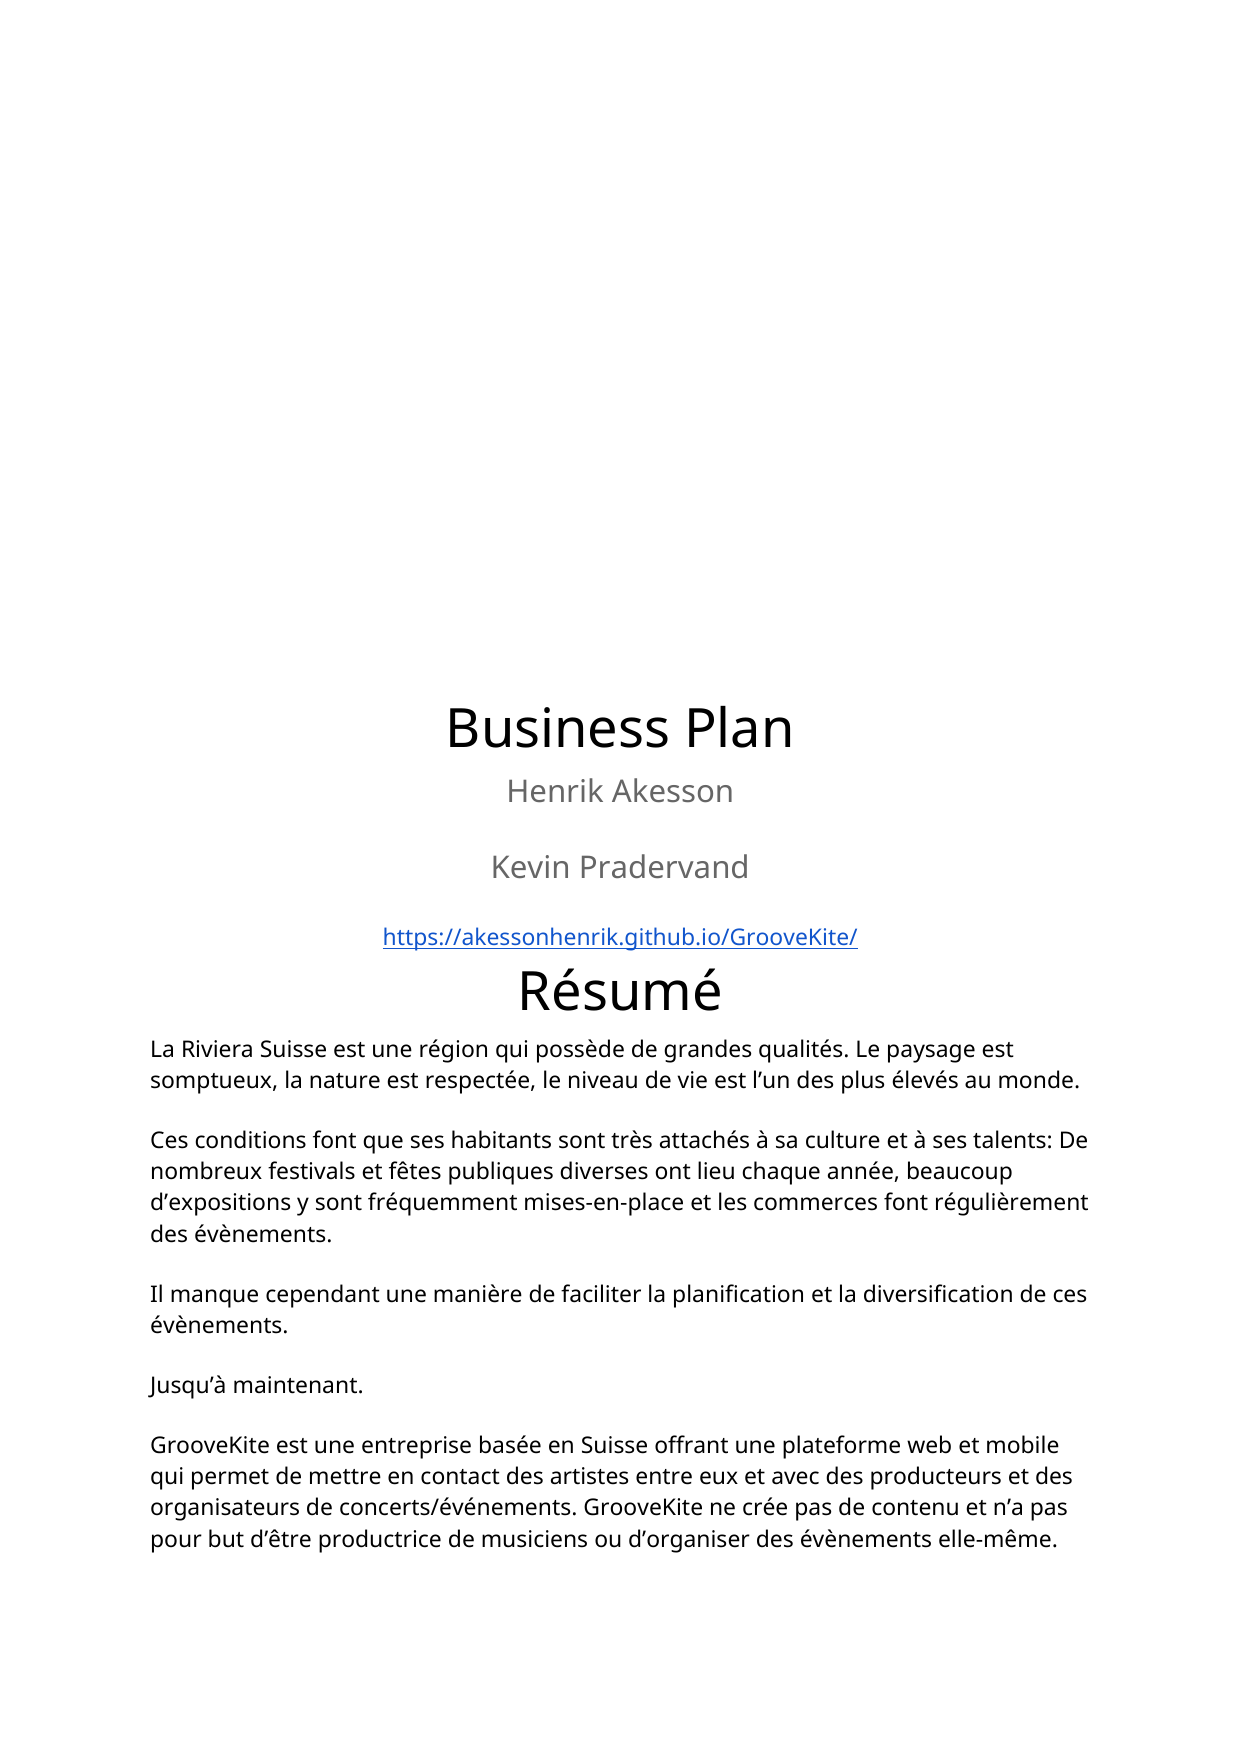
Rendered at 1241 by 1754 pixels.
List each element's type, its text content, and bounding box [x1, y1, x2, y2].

text Résumé [150, 952, 1090, 1026]
text Business Plan [150, 689, 1090, 763]
text Henrik Akesson [150, 769, 1090, 812]
text https://akessonhenrik.github.io/GrooveKite/ [150, 921, 1090, 952]
text La Riviera Suisse est une région qui possède de grandes qualités. Le paysage est somptueux, la nature est respectée, le niveau de vie est l’un des plus élevés au monde. [150, 1032, 1090, 1095]
text GrooveKite est une entreprise basée en Suisse offrant une plateforme web et mobile qui permet de mettre en contact des artistes entre eux et avec des producteurs et des organisateurs de concerts/événements. GrooveKite ne crée pas de contenu et n’a pas pour but d’être productrice de musiciens ou d’organiser des évènements elle-même. [150, 1429, 1090, 1554]
text Kevin Pradervand [150, 845, 1090, 888]
text Jusqu’à maintenant. [150, 1369, 1090, 1400]
text Il manque cependant une manière de faciliter la planification et la diversification de ces évènements. [150, 1277, 1090, 1340]
text Ces conditions font que ses habitants sont très attachés à sa culture et à ses talents: De nombreux festivals et fêtes publiques diverses ont lieu chaque année, beaucoup d’expositions y sont fréquemment mises-en-place et les commerces font régulièrement des évènements. [150, 1124, 1090, 1249]
